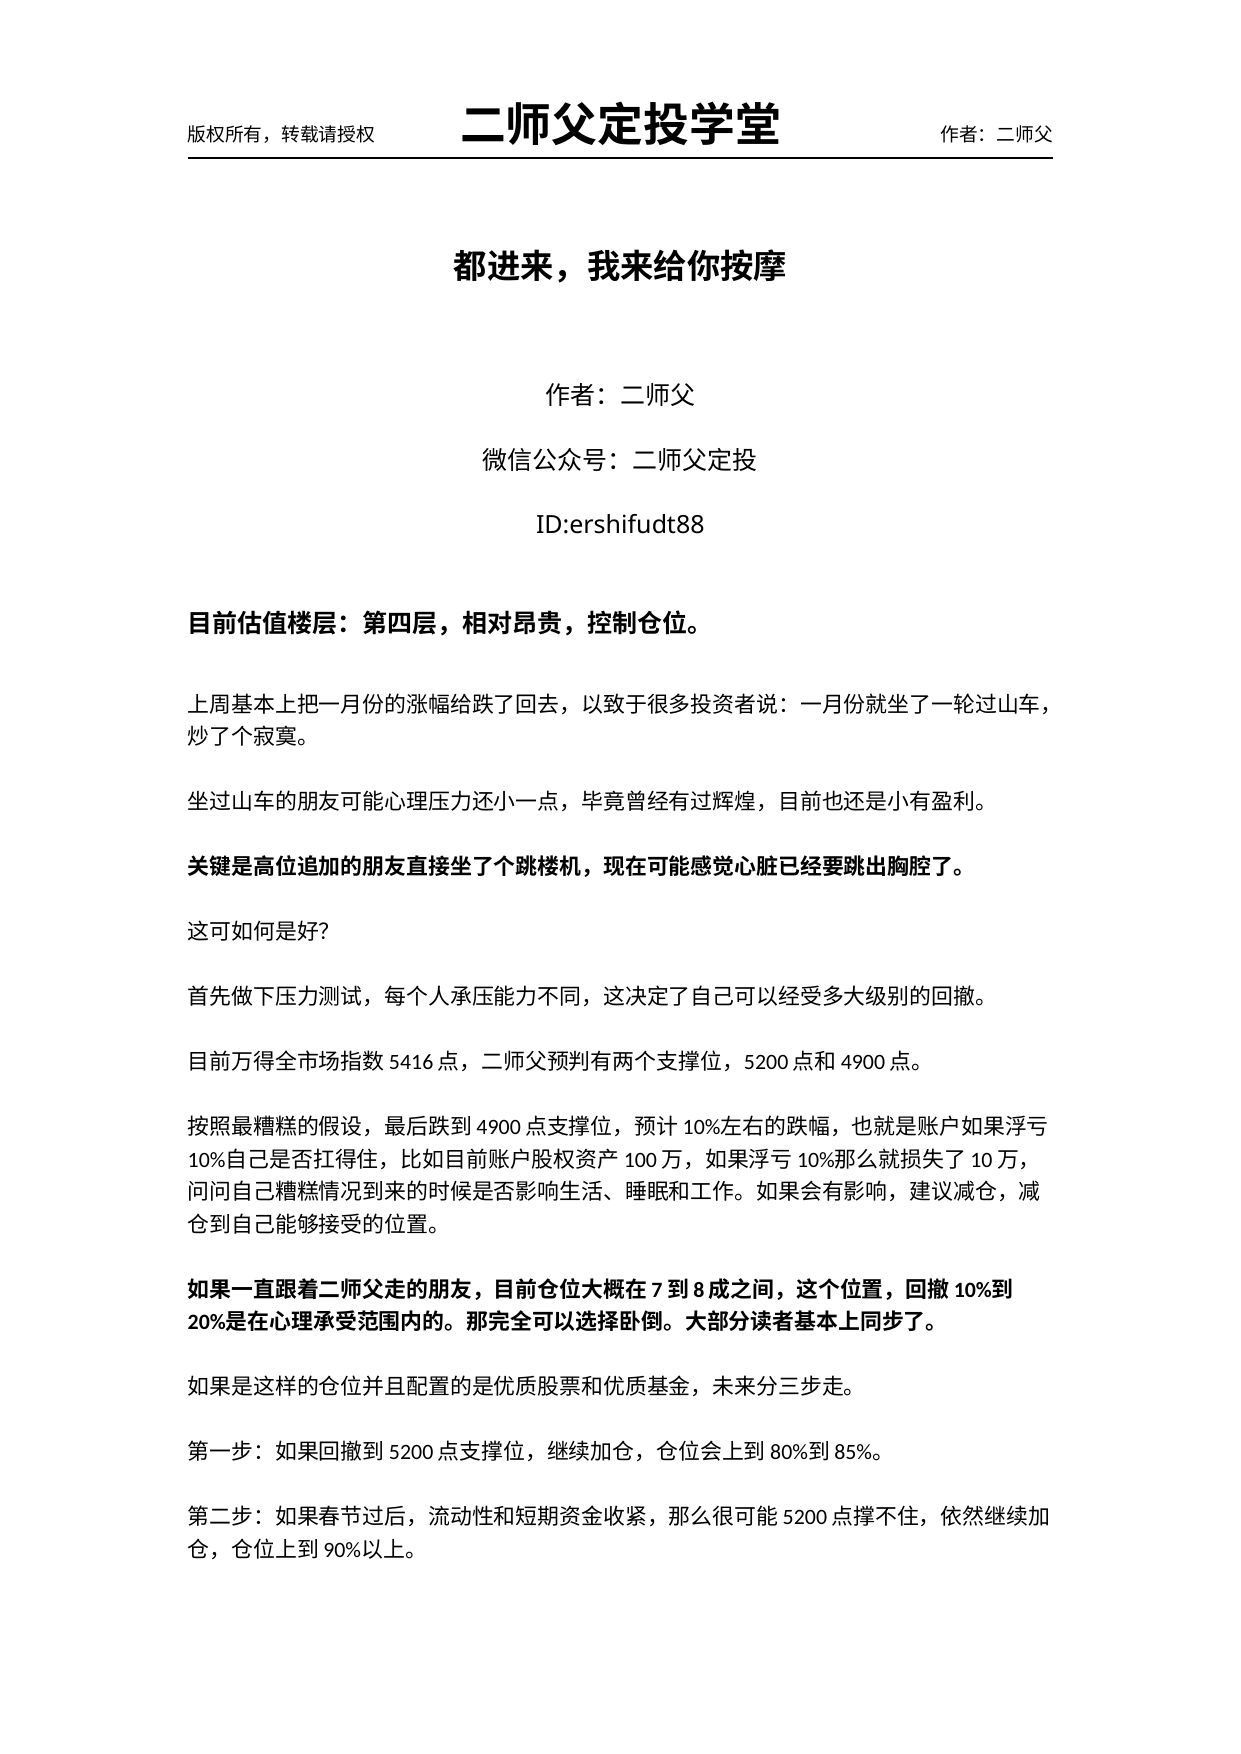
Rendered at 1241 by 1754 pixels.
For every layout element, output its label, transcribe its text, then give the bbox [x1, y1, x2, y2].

text 目前估值楼层：第四层，相对昂贵，控制仓位。 [187, 589, 1053, 654]
text 第一步：如果回撤到5200点支撑位，继续加仓，仓位会上到80%到85%。 [187, 1434, 1053, 1466]
text 微信公众号：二师父定投 [187, 426, 1053, 491]
text 这可如何是好？ [187, 914, 1053, 946]
text 目前万得全市场指数5416点，二师父预判有两个支撑位，5200点和4900点。 [187, 1044, 1053, 1076]
text 关键是高位追加的朋友直接坐了个跳楼机，现在可能感觉心脏已经要跳出胸腔了。 [187, 849, 1053, 881]
text 按照最糟糕的假设，最后跌到4900点支撑位，预计10%左右的跌幅，也就是账户如果浮亏10%自己是否扛得住，比如目前账户股权资产100万，如果浮亏10%那么就损失了10万，问问自己糟糕情况到来的时候是否影响生活、睡眠和工作。如果会有影响，建议减仓，减仓到自己能够接受的位置。 [187, 1109, 1053, 1239]
text 首先做下压力测试，每个人承压能力不同，这决定了自己可以经受多大级别的回撤。 [187, 979, 1053, 1011]
text 第二步：如果春节过后，流动性和短期资金收紧，那么很可能5200点撑不住，依然继续加仓，仓位上到90%以上。 [187, 1499, 1053, 1564]
text ID:ershifudt88 [187, 491, 1053, 556]
text 上周基本上把一月份的涨幅给跌了回去，以致于很多投资者说：一月份就坐了一轮过山车，炒了个寂寞。 [187, 686, 1053, 751]
text 坐过山车的朋友可能心理压力还小一点，毕竟曾经有过辉煌，目前也还是小有盈利。 [187, 784, 1053, 816]
text 如果是这样的仓位并且配置的是优质股票和优质基金，未来分三步走。 [187, 1369, 1053, 1401]
text 作者：二师父 [187, 361, 1053, 426]
text 如果一直跟着二师父走的朋友，目前仓位大概在7到8成之间，这个位置，回撤10%到20%是在心理承受范围内的。那完全可以选择卧倒。大部分读者基本上同步了。 [187, 1271, 1053, 1336]
text 都进来，我来给你按摩 [187, 231, 1053, 296]
